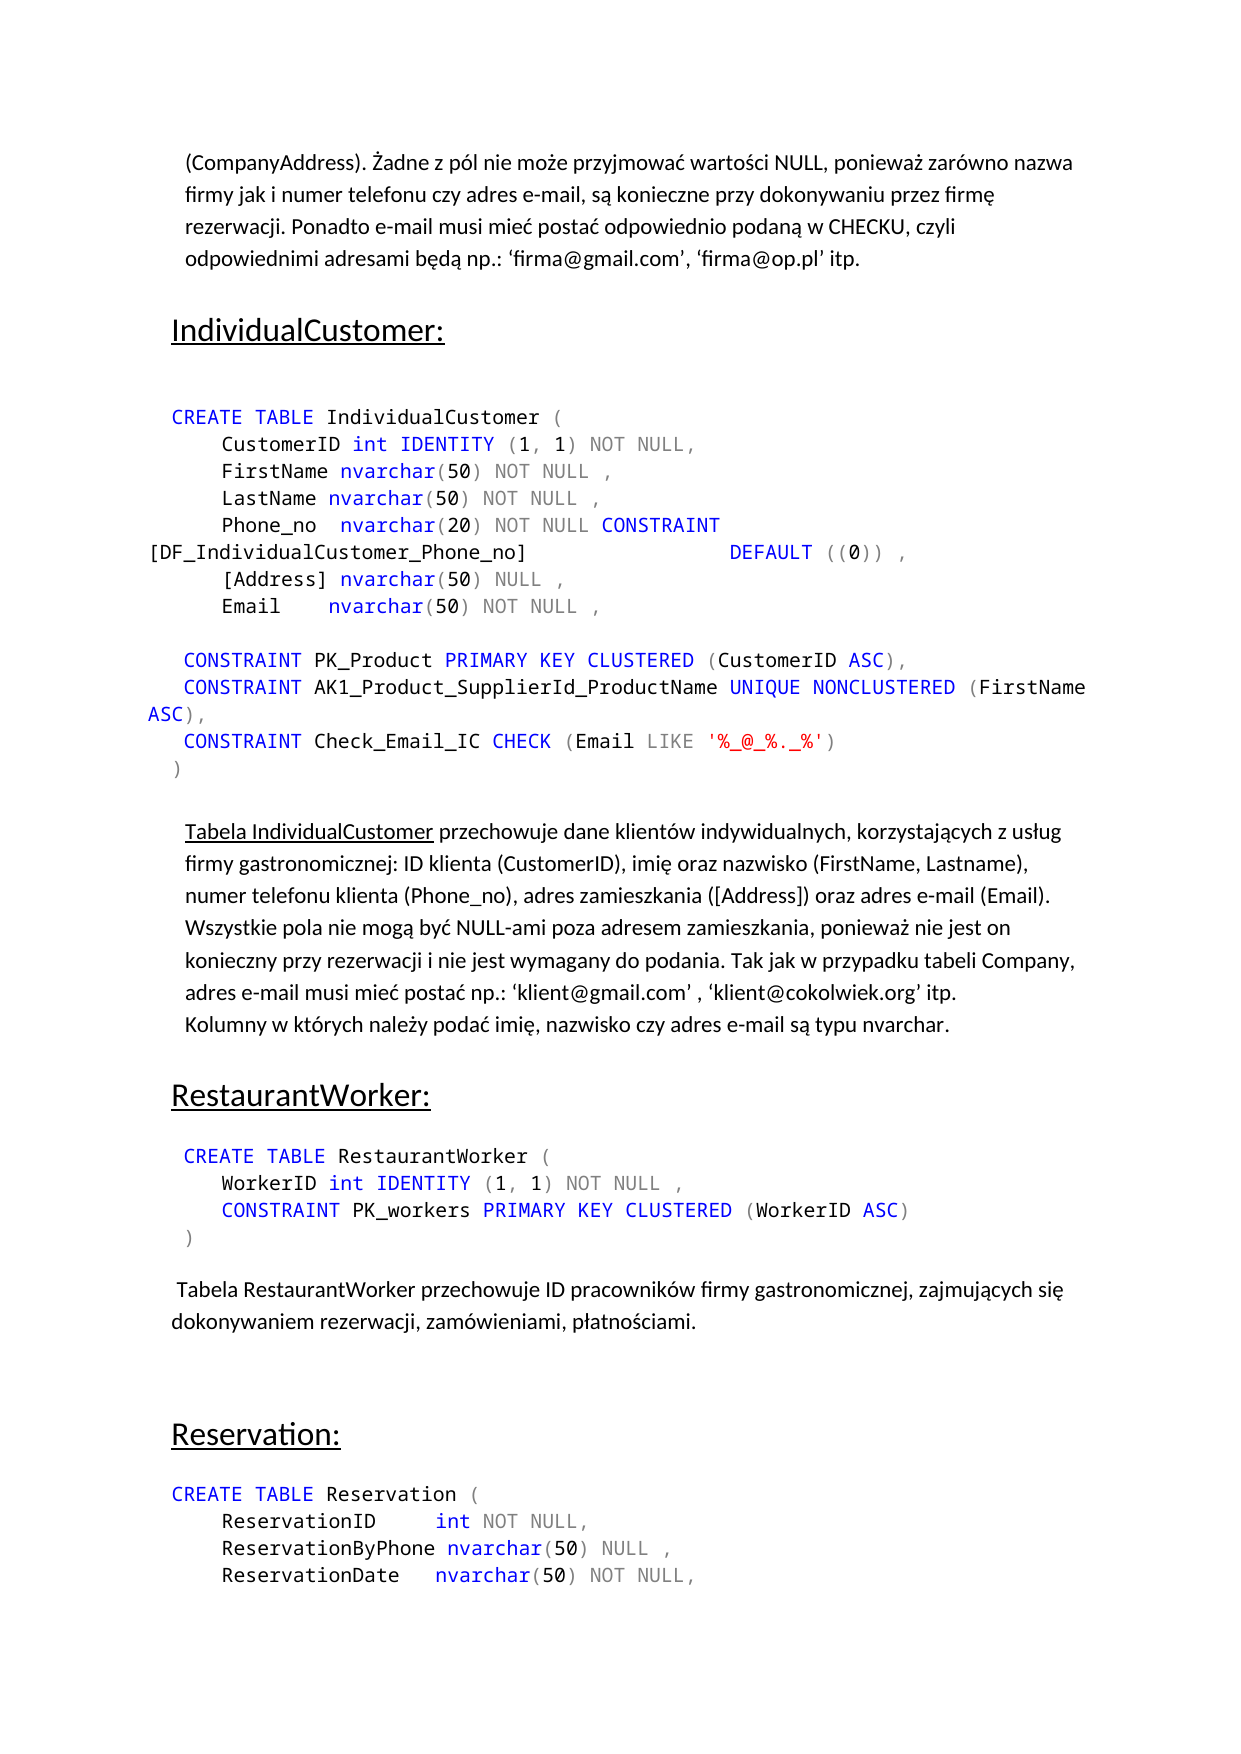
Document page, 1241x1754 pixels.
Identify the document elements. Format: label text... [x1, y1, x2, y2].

list RestaurantWorker: [171, 1074, 1093, 1115]
text CONSTRAINT AK1_Product_SupplierId_ProductName UNIQUE NONCLUSTERED (FirstName ASC), [148, 673, 1093, 727]
list Reservation: [171, 1413, 1093, 1454]
text CONSTRAINT Check_Email_IC CHECK (Email LIKE '%_@_%._%') [148, 727, 1093, 754]
text CREATE TABLE RestaurantWorker ( [148, 1142, 1093, 1169]
text LastName nvarchar(50) NOT NULL , [148, 484, 1093, 511]
text ReservationDate nvarchar(50) NOT NULL, [148, 1562, 1093, 1588]
text CustomerID int IDENTITY (1, 1) NOT NULL, [148, 430, 1093, 457]
text Phone_no nvarchar(20) NOT NULL CONSTRAINT [DF_IndividualCustomer_Phone_no] DEFAULT ((0)) , [148, 511, 1093, 565]
list IndividualCustomer: [171, 308, 1093, 349]
text WorkerID int IDENTITY (1, 1) NOT NULL , [148, 1169, 1093, 1196]
list ) [171, 754, 1093, 781]
text CREATE TABLE IndividualCustomer ( [148, 403, 1093, 430]
text CONSTRAINT PK_workers PRIMARY KEY CLUSTERED (WorkerID ASC) [148, 1196, 1093, 1223]
list ) [171, 1223, 1093, 1250]
list Tabela IndividualCustomer przechowuje dane klientów indywidualnych, korzystających z usług firmy gastronomicznej: ID klienta (CustomerID), imię oraz nazwisko (FirstName, Lastname), numer telefonu klienta (Phone_no), adres zamieszkania ([Address]) oraz adres e-mail (Email). Wszystkie pola nie mogą być NULL-ami poza adresem zamieszkania, ponieważ nie jest on konieczny przy rezerwacji i nie jest wymagany do podania. Tak jak w przypadku tabeli Company, adres e-mail musi mieć postać np.: ‘klient@gmail.com’ , ‘klient@cokolwiek.org’ itp. [185, 817, 1093, 1006]
text FirstName nvarchar(50) NOT NULL , [148, 457, 1093, 484]
text Email nvarchar(50) NOT NULL , [148, 592, 1093, 619]
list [185, 148, 1093, 272]
text [Address] nvarchar(50) NULL , [148, 565, 1093, 592]
text CREATE TABLE Reservation ( [148, 1481, 1093, 1508]
list Kolumny w których należy podać imię, nazwisko czy adres e-mail są typu nvarchar. [185, 1010, 1093, 1038]
text ReservationByPhone nvarchar(50) NULL , [148, 1534, 1093, 1562]
text CONSTRAINT PK_Product PRIMARY KEY CLUSTERED (CustomerID ASC), [148, 646, 1093, 673]
text ReservationID int NOT NULL, [148, 1508, 1093, 1534]
text Tabela RestaurantWorker przechowuje ID pracowników firmy gastronomicznej, zajmujących się dokonywaniem rezerwacji, zamówieniami, płatnościami. [171, 1275, 1093, 1335]
